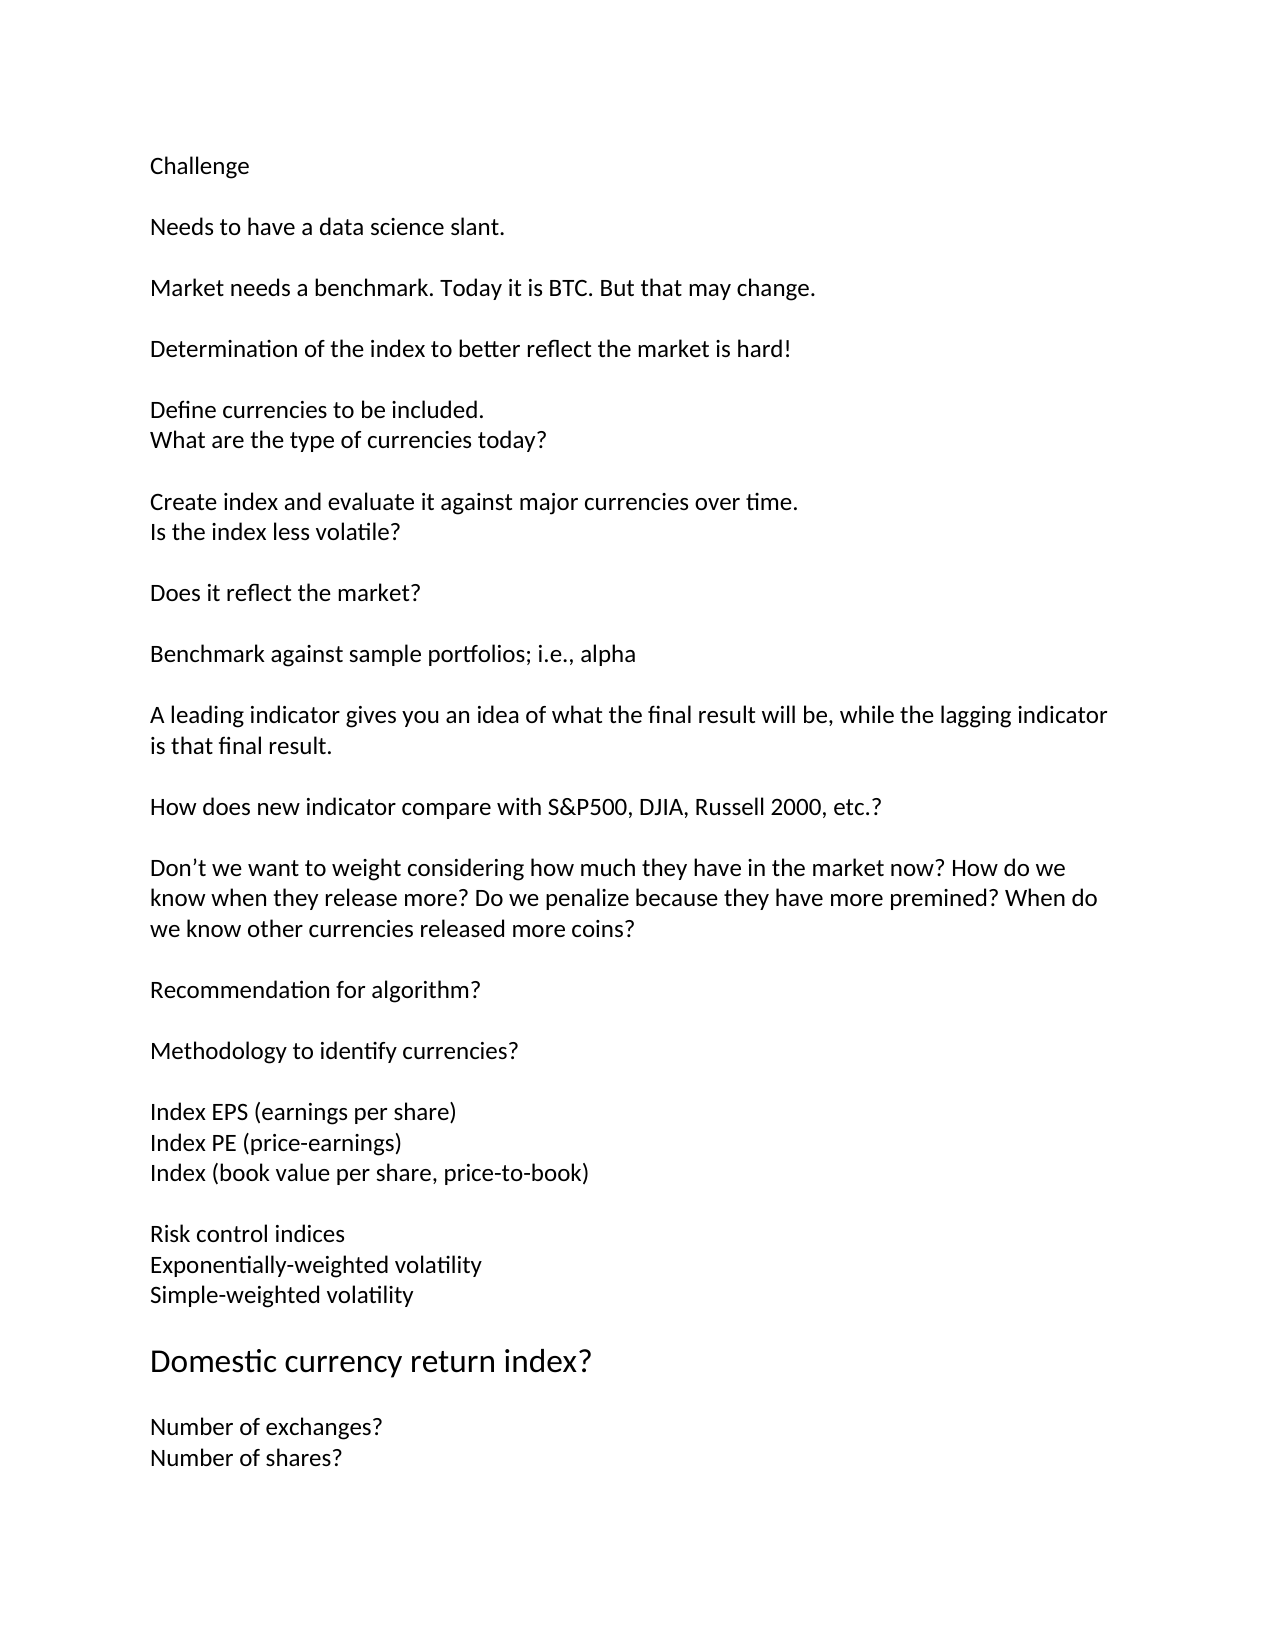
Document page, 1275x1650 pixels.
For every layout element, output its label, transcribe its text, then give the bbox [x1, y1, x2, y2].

text A leading indicator gives you an idea of what the final result will be, while the lagging indicator is that final result. [150, 699, 1125, 760]
text Number of exchanges? [150, 1412, 1125, 1442]
text Risk control indices [150, 1218, 1125, 1249]
text Challenge [150, 150, 1125, 181]
text Recommendation for algorithm? [150, 974, 1125, 1004]
text Methodology to identify currencies? [150, 1035, 1125, 1066]
text Simple-weighted volatility [150, 1279, 1125, 1310]
text Market needs a benchmark. Today it is BTC. But that may change. [150, 272, 1125, 303]
text Is the index less volatile? [150, 516, 1125, 547]
text Index PE (price-earnings) [150, 1127, 1125, 1157]
text Index EPS (earnings per share) [150, 1096, 1125, 1127]
text Exponentially-weighted volatility [150, 1249, 1125, 1279]
text Index (book value per share, price-to-book) [150, 1157, 1125, 1188]
text Define currencies to be included. [150, 394, 1125, 425]
text How does new indicator compare with S&P500, DJIA, Russell 2000, etc.? [150, 791, 1125, 821]
text Domestic currency return index? [150, 1340, 1125, 1381]
text Needs to have a data science slant. [150, 211, 1125, 242]
text Does it reflect the market? [150, 577, 1125, 608]
text Determination of the index to better reflect the market is hard! [150, 333, 1125, 364]
text What are the type of currencies today? [150, 425, 1125, 455]
text Don’t we want to weight considering how much they have in the market now? How do we know when they release more? Do we penalize because they have more premined? When do we know other currencies released more coins? [150, 852, 1125, 943]
text Benchmark against sample portfolios; i.e., alpha [150, 638, 1125, 669]
text Number of shares? [150, 1442, 1125, 1473]
text Create index and evaluate it against major currencies over time. [150, 486, 1125, 516]
